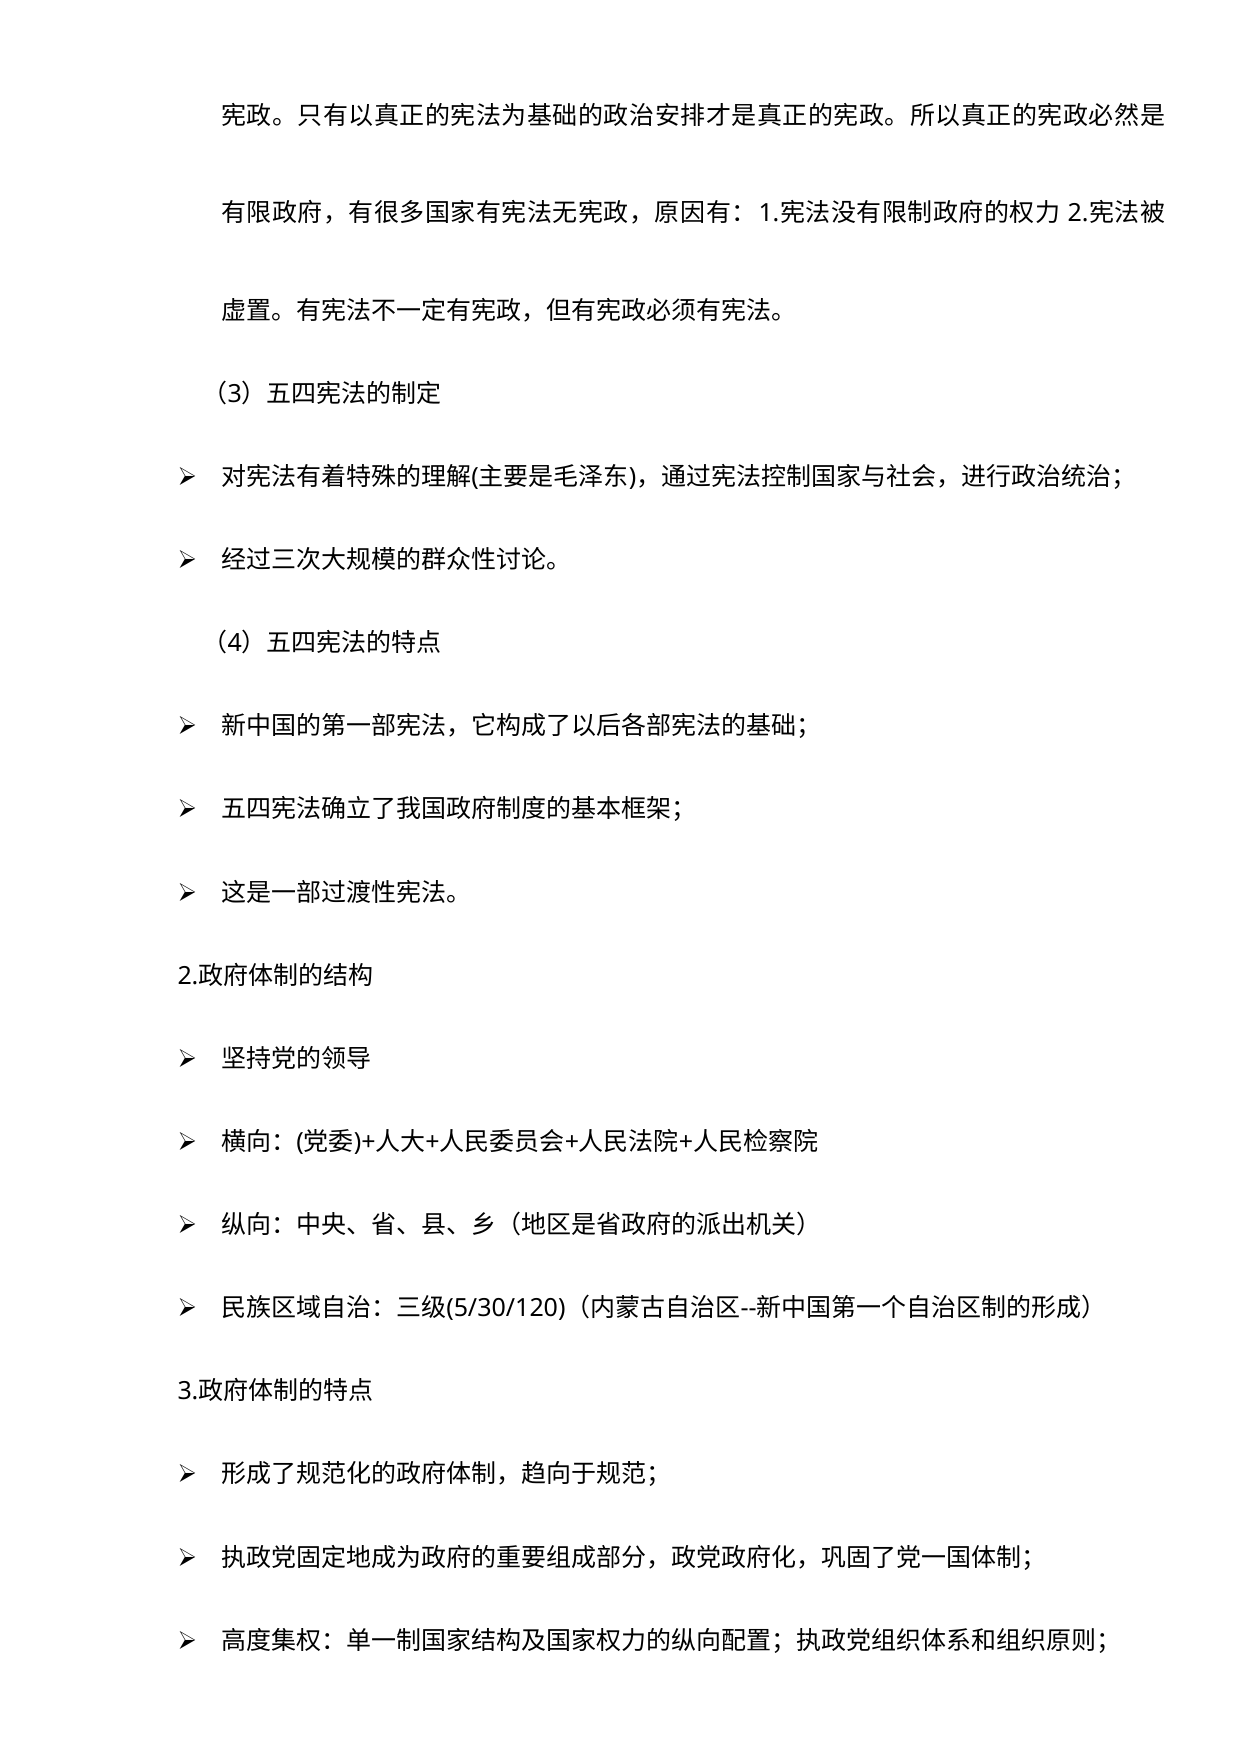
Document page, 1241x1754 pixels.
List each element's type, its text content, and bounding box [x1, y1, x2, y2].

list 对宪法有着特殊的理解(主要是毛泽东)，通过宪法控制国家与社会，进行政治统治； [177, 442, 1165, 507]
text （4）五四宪法的特点 [177, 608, 1165, 673]
text （3）五四宪法的制定 [177, 359, 1165, 424]
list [177, 81, 1165, 341]
list 民族区域自治：三级(5/30/120)（内蒙古自治区--新中国第一个自治区制的形成） [177, 1273, 1165, 1338]
list 五四宪法确立了我国政府制度的基本框架； [177, 774, 1165, 839]
text 3.政府体制的特点 [177, 1356, 1165, 1421]
list 这是一部过渡性宪法。 [177, 858, 1165, 923]
list 横向：(党委)+人大+人民委员会+人民法院+人民检察院 [177, 1107, 1165, 1172]
list 坚持党的领导 [177, 1024, 1165, 1089]
text 2.政府体制的结构 [177, 941, 1165, 1006]
list 新中国的第一部宪法，它构成了以后各部宪法的基础； [177, 691, 1165, 756]
list 高度集权：单一制国家结构及国家权力的纵向配置；执政党组织体系和组织原则； [177, 1606, 1165, 1671]
list 形成了规范化的政府体制，趋向于规范； [177, 1439, 1165, 1504]
list 经过三次大规模的群众性讨论。 [177, 525, 1165, 590]
list 执政党固定地成为政府的重要组成部分，政党政府化，巩固了党一国体制； [177, 1523, 1165, 1588]
list 纵向：中央、省、县、乡（地区是省政府的派出机关） [177, 1190, 1165, 1255]
